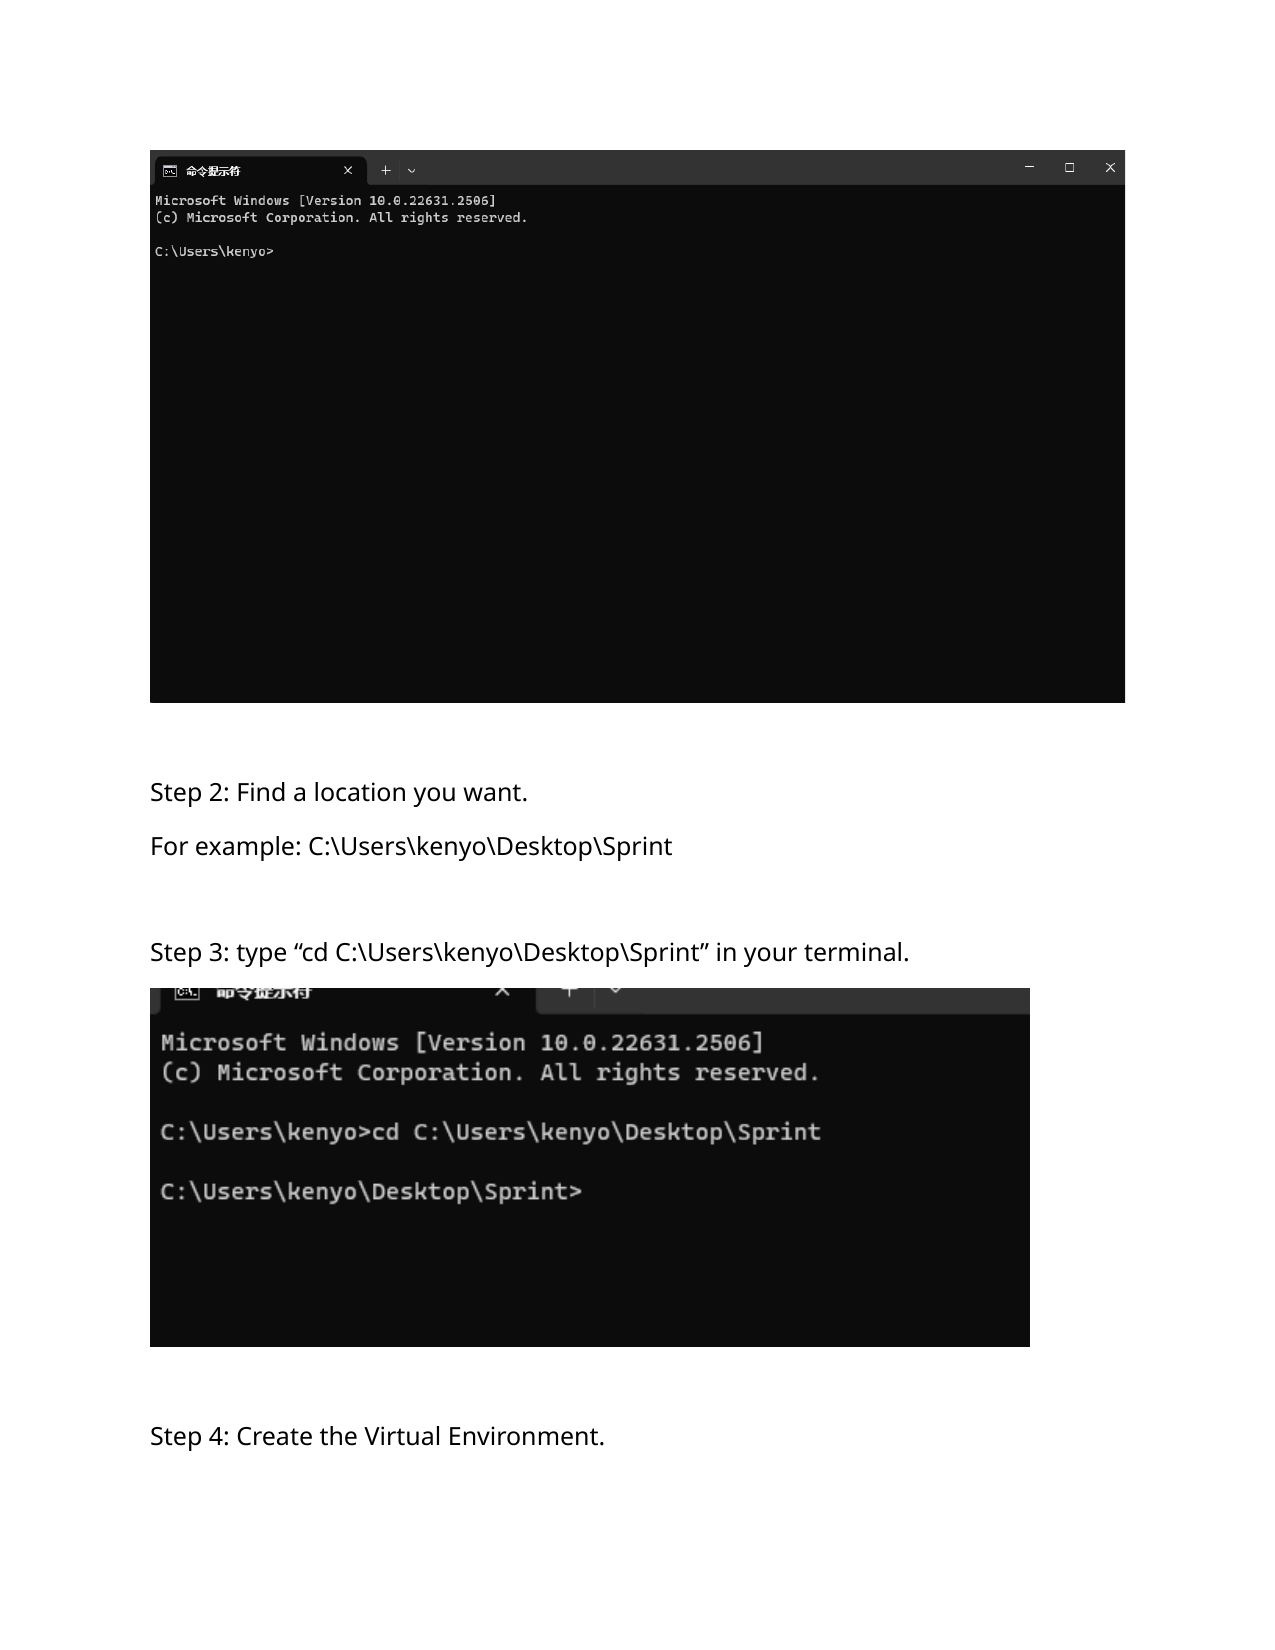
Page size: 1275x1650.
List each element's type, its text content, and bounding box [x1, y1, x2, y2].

text For example: C:\Users\kenyo\Desktop\Sprint [150, 828, 1125, 862]
picture [150, 988, 1030, 1347]
text Step 4: Create the Virtual Environment. [150, 1419, 1125, 1453]
picture [150, 150, 1125, 703]
text Step 3: type “cd C:\Users\kenyo\Desktop\Sprint” in your terminal. [150, 935, 1125, 969]
text Step 2: Find a location you want. [150, 775, 1125, 809]
